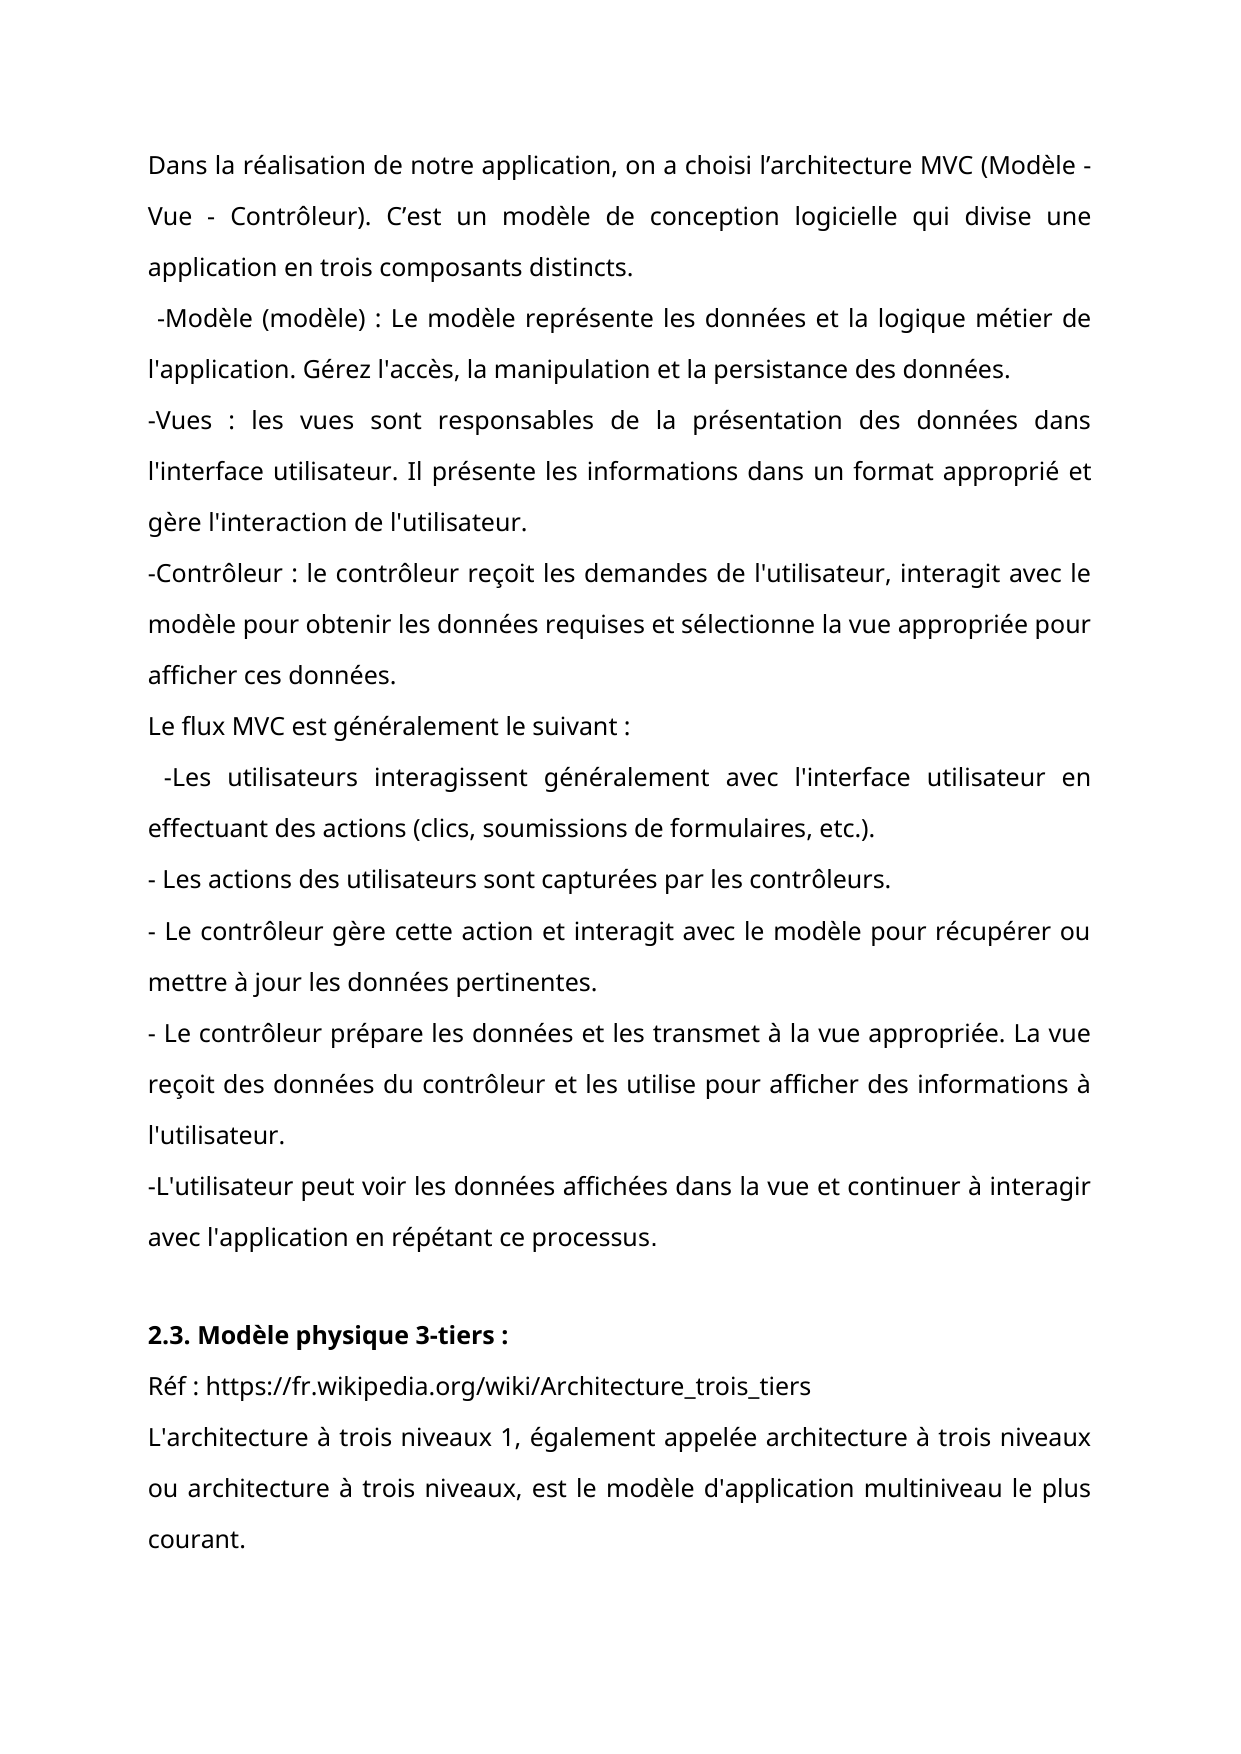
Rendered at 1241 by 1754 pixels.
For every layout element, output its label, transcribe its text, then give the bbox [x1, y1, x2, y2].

text -Les utilisateurs interagissent généralement avec l'interface utilisateur en effectuant des actions (clics, soumissions de formulaires, etc.). [148, 760, 1093, 845]
text - Le contrôleur prépare les données et les transmet à la vue appropriée. La vue reçoit des données du contrôleur et les utilise pour afficher des informations à l'utilisateur. [148, 1015, 1093, 1151]
text Réf : https://fr.wikipedia.org/wiki/Architecture_trois_tiers [148, 1368, 1093, 1402]
text -Vues : les vues sont responsables de la présentation des données dans l'interface utilisateur. Il présente les informations dans un format approprié et gère l'interaction de l'utilisateur. [148, 403, 1093, 539]
text Le flux MVC est généralement le suivant : [148, 709, 1093, 743]
text 2.3. Modèle physique 3-tiers : [148, 1317, 1093, 1351]
text -Modèle (modèle) : Le modèle représente les données et la logique métier de l'application. Gérez l'accès, la manipulation et la persistance des données. [148, 301, 1093, 386]
text - Le contrôleur gère cette action et interagit avec le modèle pour récupérer ou mettre à jour les données pertinentes. [148, 913, 1093, 998]
text -Contrôleur : le contrôleur reçoit les demandes de l'utilisateur, interagit avec le modèle pour obtenir les données requises et sélectionne la vue appropriée pour afficher ces données. [148, 556, 1093, 692]
text - Les actions des utilisateurs sont capturées par les contrôleurs. [148, 862, 1093, 896]
text Dans la réalisation de notre application, on a choisi l’architecture MVC (Modèle - Vue - Contrôleur). C’est un modèle de conception logicielle qui divise une application en trois composants distincts. [148, 148, 1093, 284]
text L'architecture à trois niveaux 1, également appelée architecture à trois niveaux ou architecture à trois niveaux, est le modèle d'application multiniveau le plus courant. [148, 1419, 1093, 1556]
text -L'utilisateur peut voir les données affichées dans la vue et continuer à interagir avec l'application en répétant ce processus. [148, 1168, 1093, 1253]
